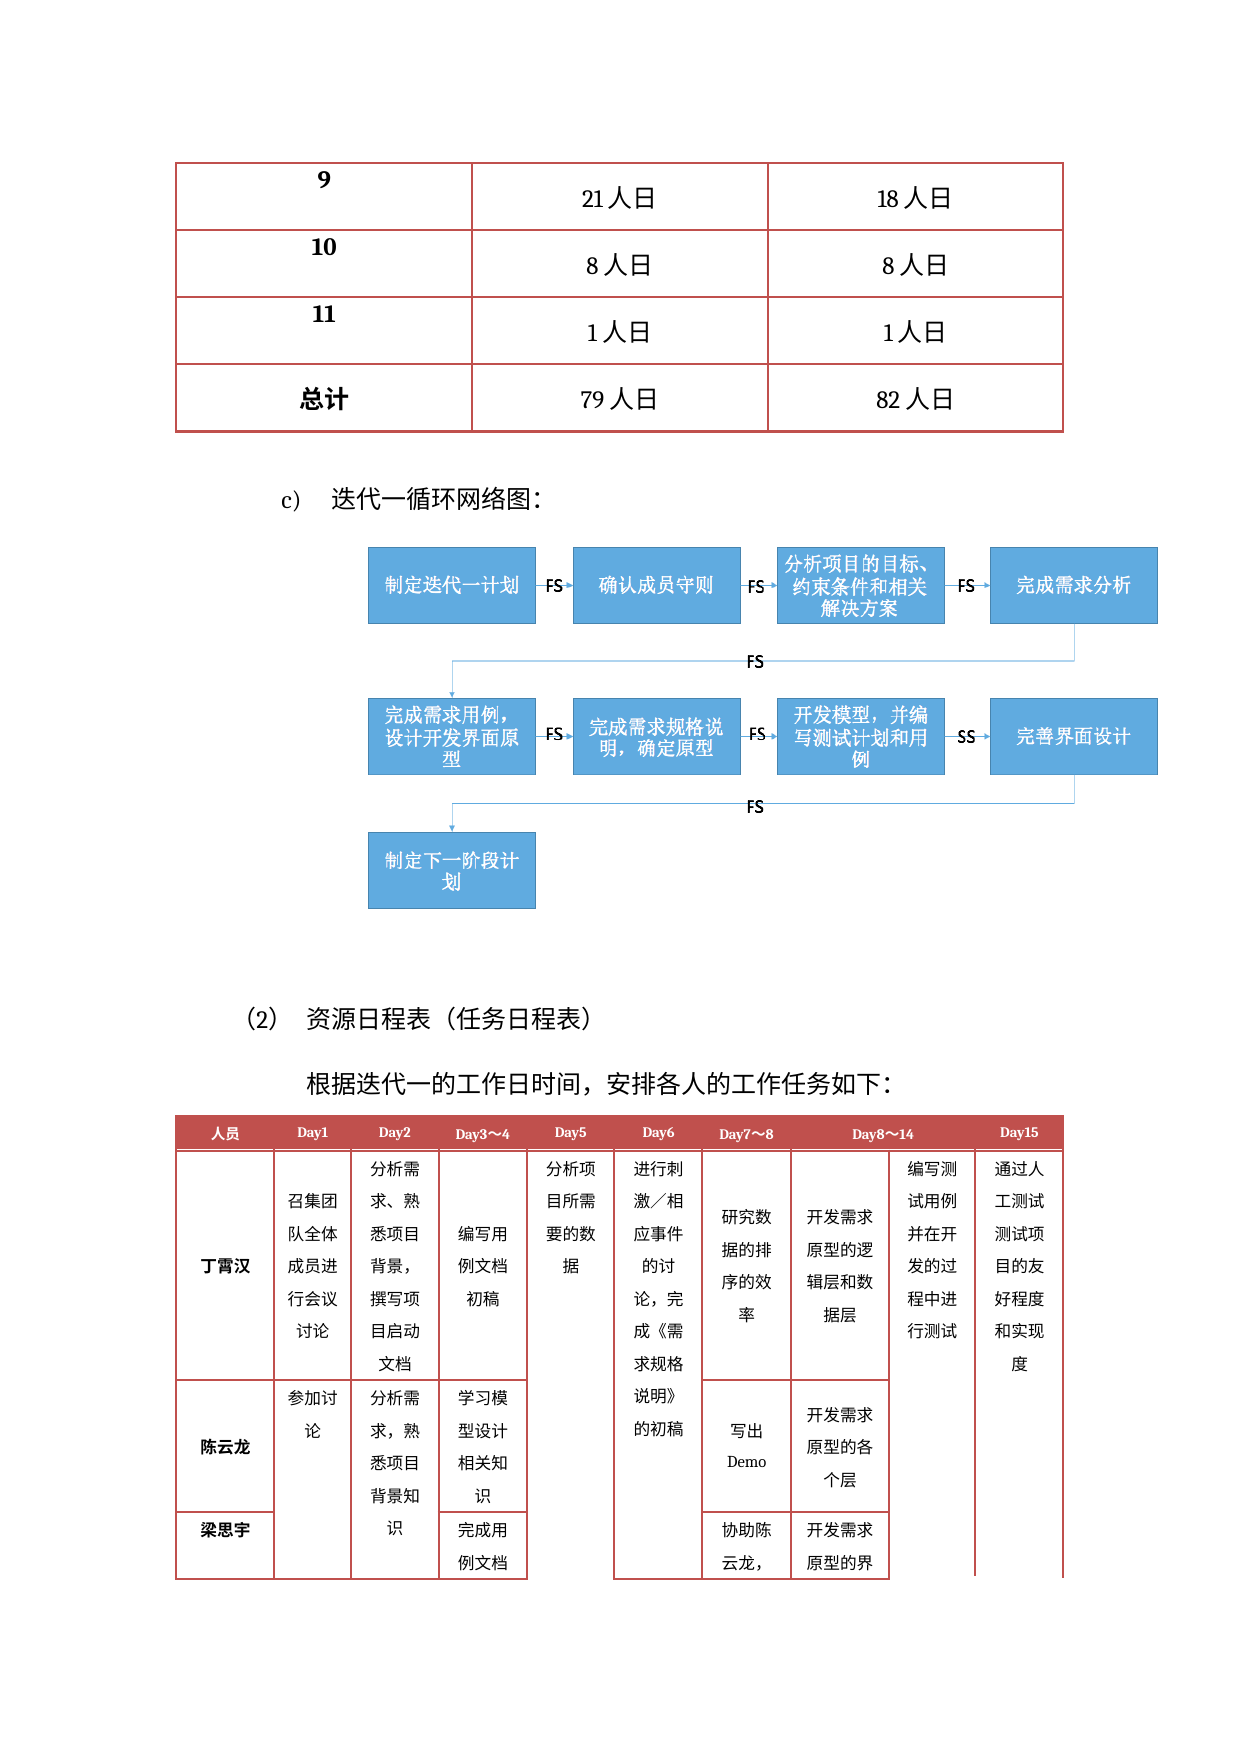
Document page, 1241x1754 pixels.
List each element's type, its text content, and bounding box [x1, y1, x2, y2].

table_cell 分析需求、熟悉项目背景，撰写项目启动文档 [352, 1152, 438, 1379]
table_cell 开发需求原型的各个层 [792, 1381, 888, 1511]
picture [331, 530, 1196, 927]
table_cell 82人日 [769, 365, 1062, 430]
table_cell 编写测试用例并在开发的过程中进行测试 [890, 1152, 975, 1578]
table_header Day8～14 [792, 1117, 974, 1149]
table_cell 召集团队全体成员进行会议讨论 [275, 1152, 350, 1379]
table_cell 写出Demo [703, 1381, 790, 1511]
table_cell 参加讨论 [275, 1381, 350, 1578]
table_header Day6 [615, 1117, 701, 1149]
table_cell 分析项目所需要的数据 [528, 1152, 613, 1578]
table_cell 陈云龙 [177, 1381, 273, 1511]
table_cell 79人日 [473, 365, 767, 430]
table_cell 开发需求原型的界面层 [792, 1513, 888, 1578]
table_cell 10 [177, 231, 471, 296]
table_header Day1 [275, 1117, 350, 1149]
list 资源日程表（任务日程表） [231, 985, 1053, 1050]
table_cell 通过人工测试测试项目的友好程度和实现度 [975, 1152, 1062, 1578]
table_cell 21人日 [473, 164, 767, 229]
table_cell 编写用例文档初稿 [440, 1152, 526, 1379]
table_header Day3～4 [440, 1117, 526, 1149]
table_header Day5 [528, 1117, 613, 1149]
table_cell 18人日 [769, 164, 1062, 229]
table_cell 8人日 [473, 231, 767, 296]
table_cell 丁霄汉 [177, 1152, 273, 1379]
table_cell 1人日 [769, 298, 1062, 363]
table_cell 协助陈云龙，完善《需求规格说明》文档 [703, 1513, 790, 1578]
table_cell 梁思宇 [177, 1513, 273, 1578]
table_header Day2 [352, 1117, 438, 1149]
table_cell 8人日 [769, 231, 1062, 296]
list 根据迭代一的工作日时间，安排各人的工作任务如下： [306, 1050, 1053, 1115]
table_cell 开发需求原型的逻辑层和数据层 [792, 1152, 888, 1379]
table_cell 1人日 [473, 298, 767, 363]
list 迭代一循环网络图： [281, 465, 1053, 530]
table_cell 分析需求，熟悉项目背景知识 [352, 1381, 438, 1578]
table_cell 研究数据的排序的效率 [703, 1152, 790, 1379]
table_cell 11 [177, 298, 471, 363]
table_header Day15 [976, 1117, 1062, 1149]
table_cell 进行刺激／相应事件的讨论，完成《需求规格说明》的初稿 [615, 1152, 701, 1578]
table_header 人员 [177, 1117, 273, 1149]
table_cell 9 [177, 164, 471, 229]
table_cell 完成用例文档 [440, 1513, 526, 1578]
table_cell 学习模型设计相关知识 [440, 1381, 526, 1511]
table_cell 总计 [177, 365, 471, 430]
table_header Day7～8 [703, 1117, 790, 1149]
